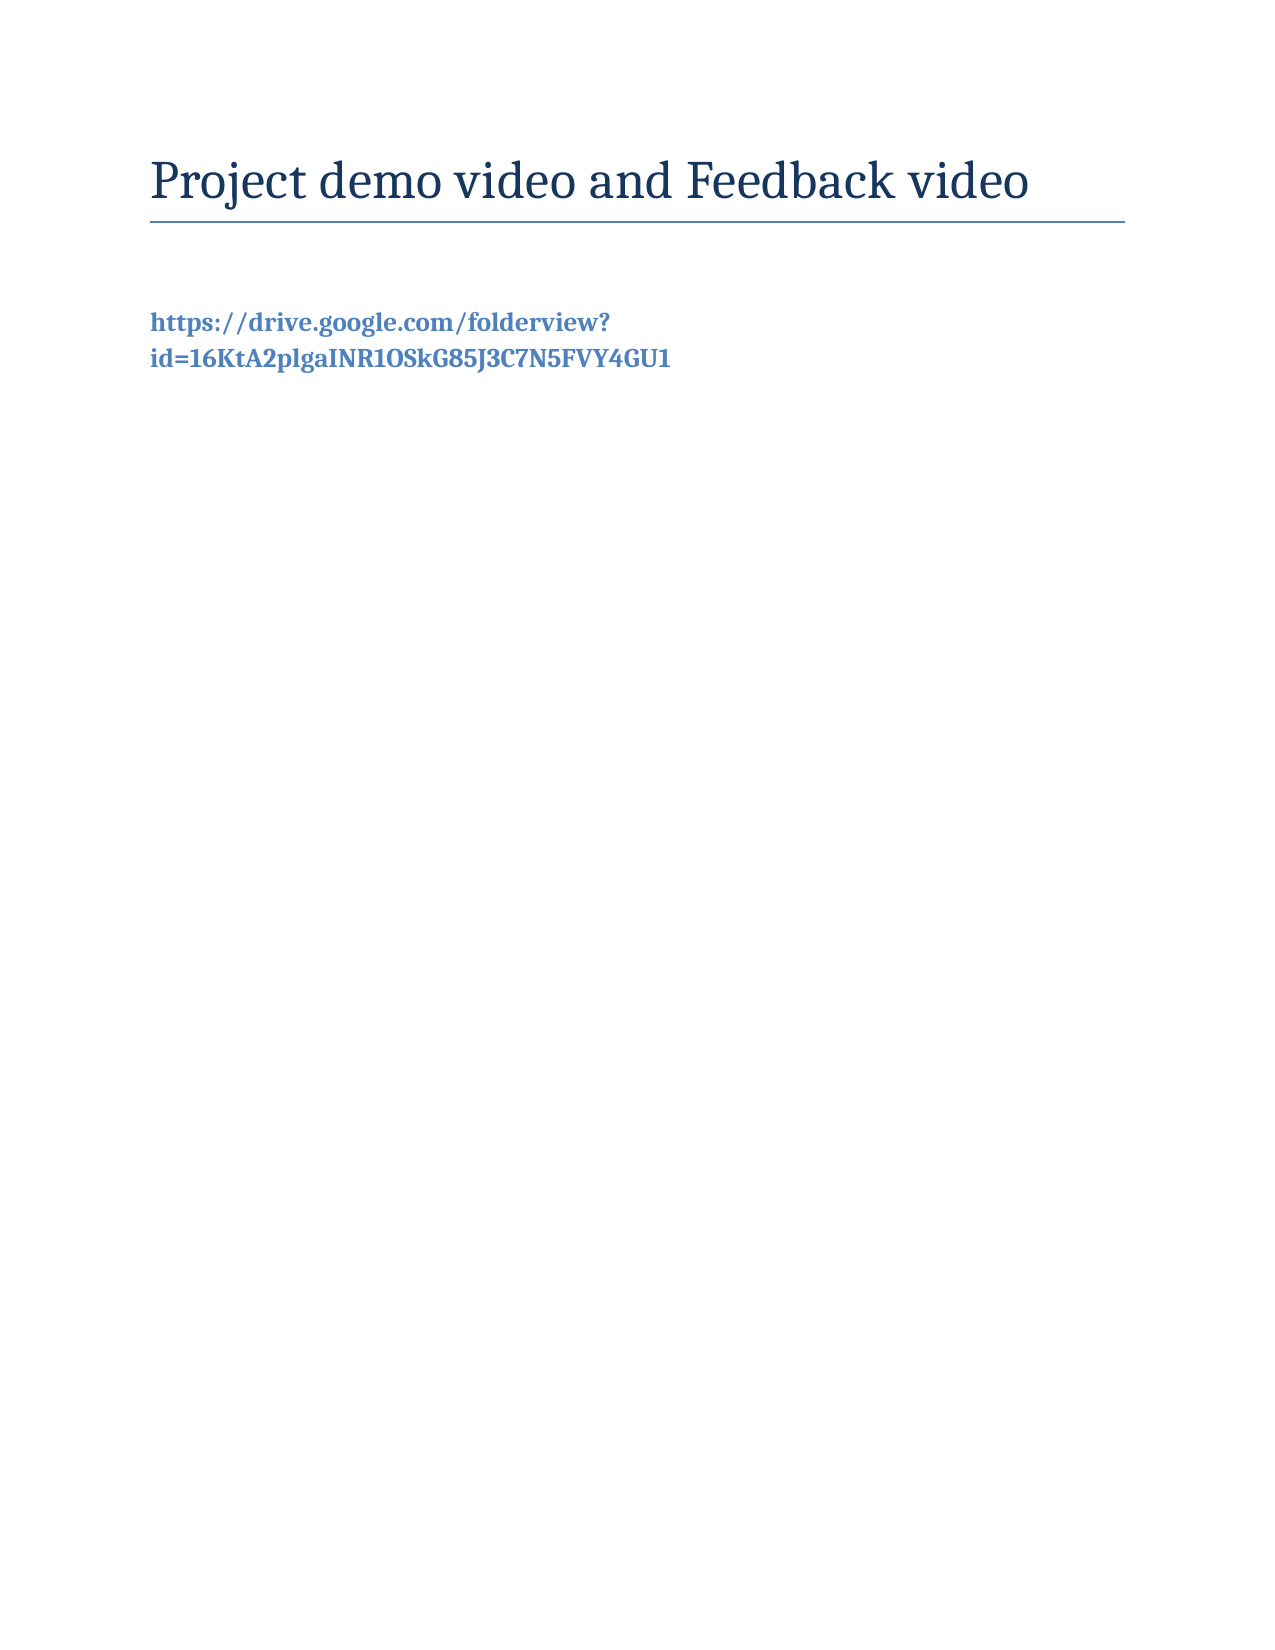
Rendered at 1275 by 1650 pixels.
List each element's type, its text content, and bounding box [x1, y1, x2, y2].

subtitle https://drive.google.com/folderview?id=16KtA2plgaINR1OSkG85J3C7N5FVY4GU1 [150, 307, 1125, 374]
title Project demo video and Feedback video [150, 150, 1125, 221]
